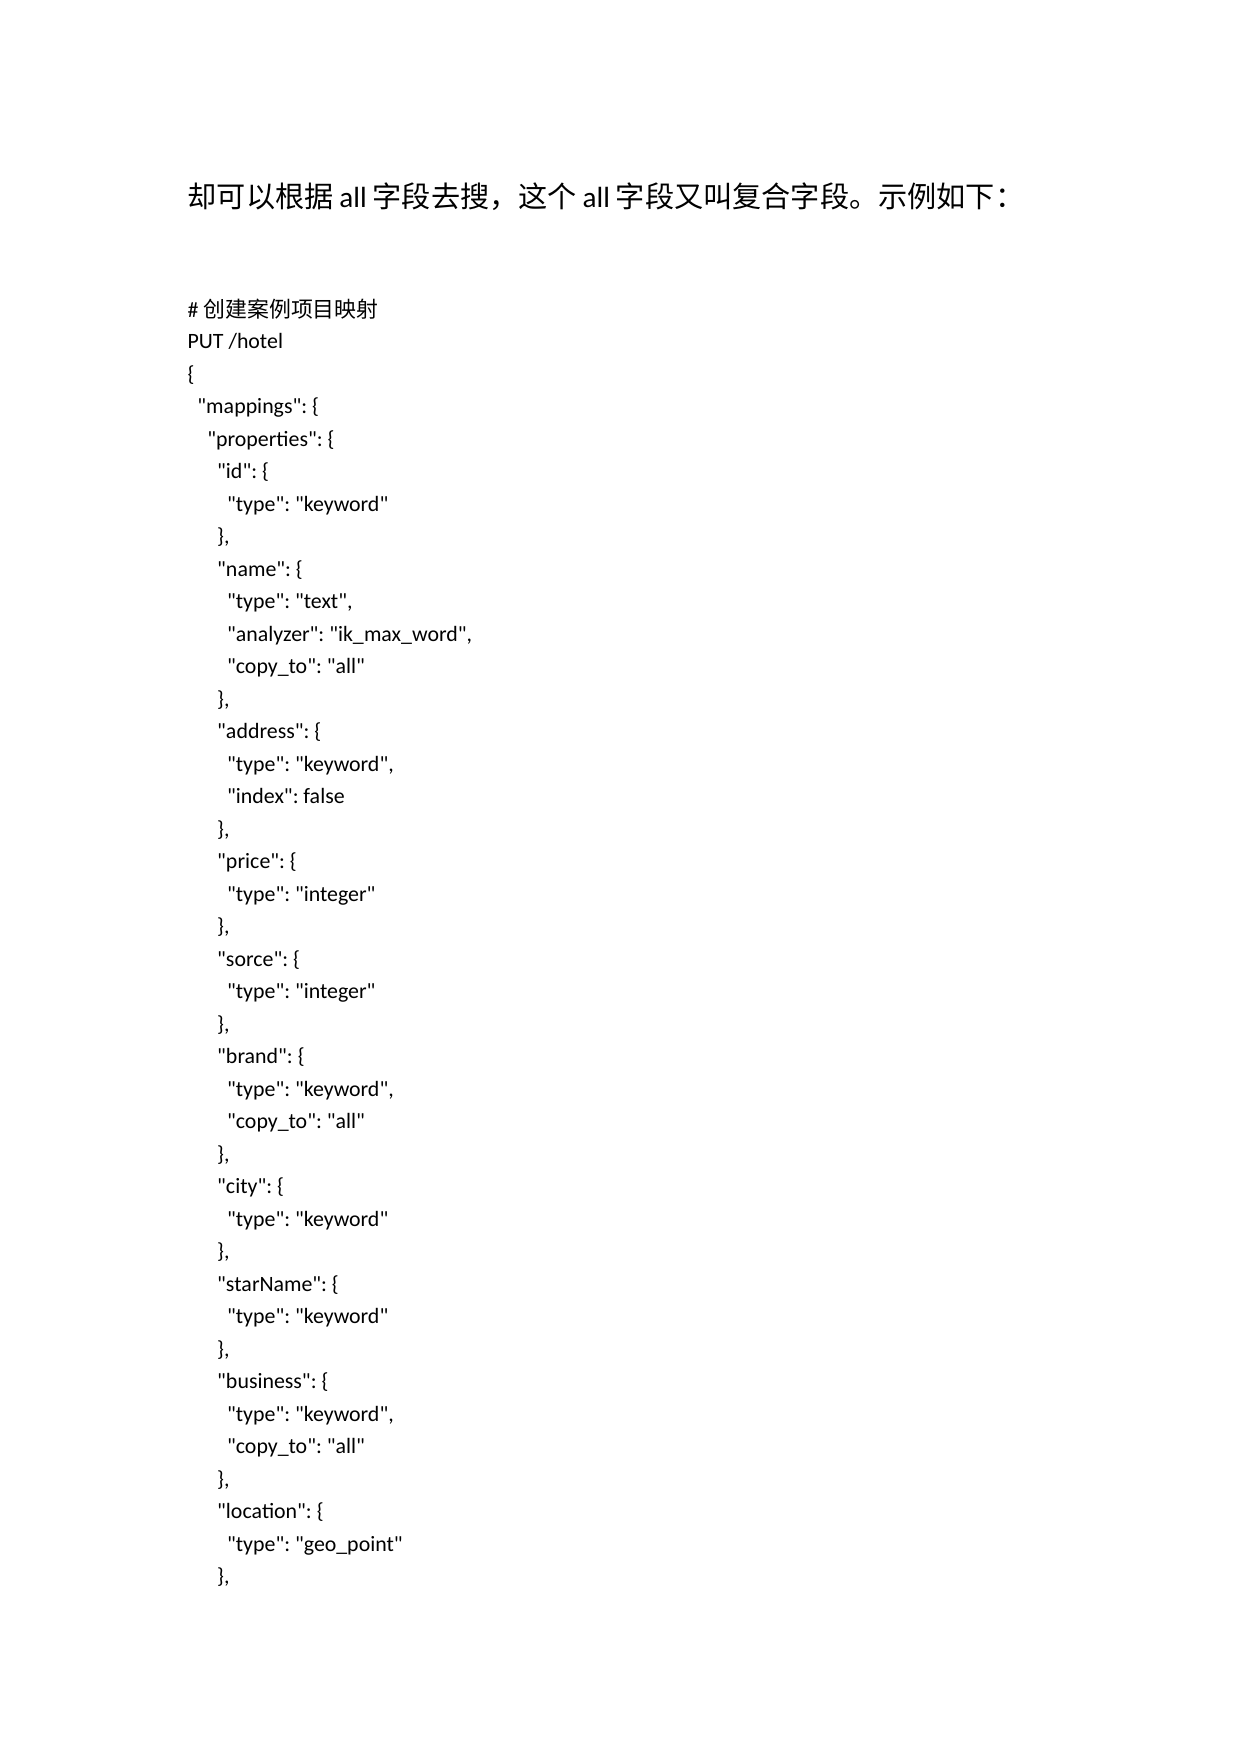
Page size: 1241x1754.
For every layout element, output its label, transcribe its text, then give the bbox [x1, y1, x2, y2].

text "address": { [187, 714, 1053, 747]
text "type": "keyword", [187, 1397, 1053, 1429]
text }, [187, 812, 1053, 844]
text { [187, 357, 1053, 389]
text }, [187, 1234, 1053, 1267]
text "name": { [187, 552, 1053, 584]
text "copy_to": "all" [187, 1104, 1053, 1137]
text "type": "keyword" [187, 1299, 1053, 1332]
text "sorce": { [187, 942, 1053, 974]
text "location": { [187, 1494, 1053, 1527]
text "type": "integer" [187, 877, 1053, 909]
text "index": false [187, 779, 1053, 812]
text }, [187, 682, 1053, 714]
text # 创建案例项目映射 [187, 292, 1053, 324]
text "type": "text", [187, 584, 1053, 617]
text "copy_to": "all" [187, 1429, 1053, 1462]
text "copy_to": "all" [187, 649, 1053, 682]
text "price": { [187, 844, 1053, 877]
text "type": "keyword", [187, 747, 1053, 779]
text "id": { [187, 454, 1053, 487]
text "properties": { [187, 422, 1053, 454]
text "business": { [187, 1364, 1053, 1397]
text }, [187, 1559, 1053, 1592]
text "city": { [187, 1169, 1053, 1202]
text }, [187, 909, 1053, 942]
text }, [187, 1137, 1053, 1169]
text "type": "keyword" [187, 487, 1053, 519]
text }, [187, 519, 1053, 552]
text "starName": { [187, 1267, 1053, 1299]
text "mappings": { [187, 389, 1053, 422]
text }, [187, 1007, 1053, 1039]
text "analyzer": "ik_max_word", [187, 617, 1053, 649]
text "type": "integer" [187, 974, 1053, 1007]
text "type": "keyword", [187, 1072, 1053, 1104]
text }, [187, 1462, 1053, 1494]
text "type": "geo_point" [187, 1527, 1053, 1559]
text }, [187, 1332, 1053, 1364]
text "brand": { [187, 1039, 1053, 1072]
text PUT /hotel [187, 324, 1053, 357]
text "type": "keyword" [187, 1202, 1053, 1234]
